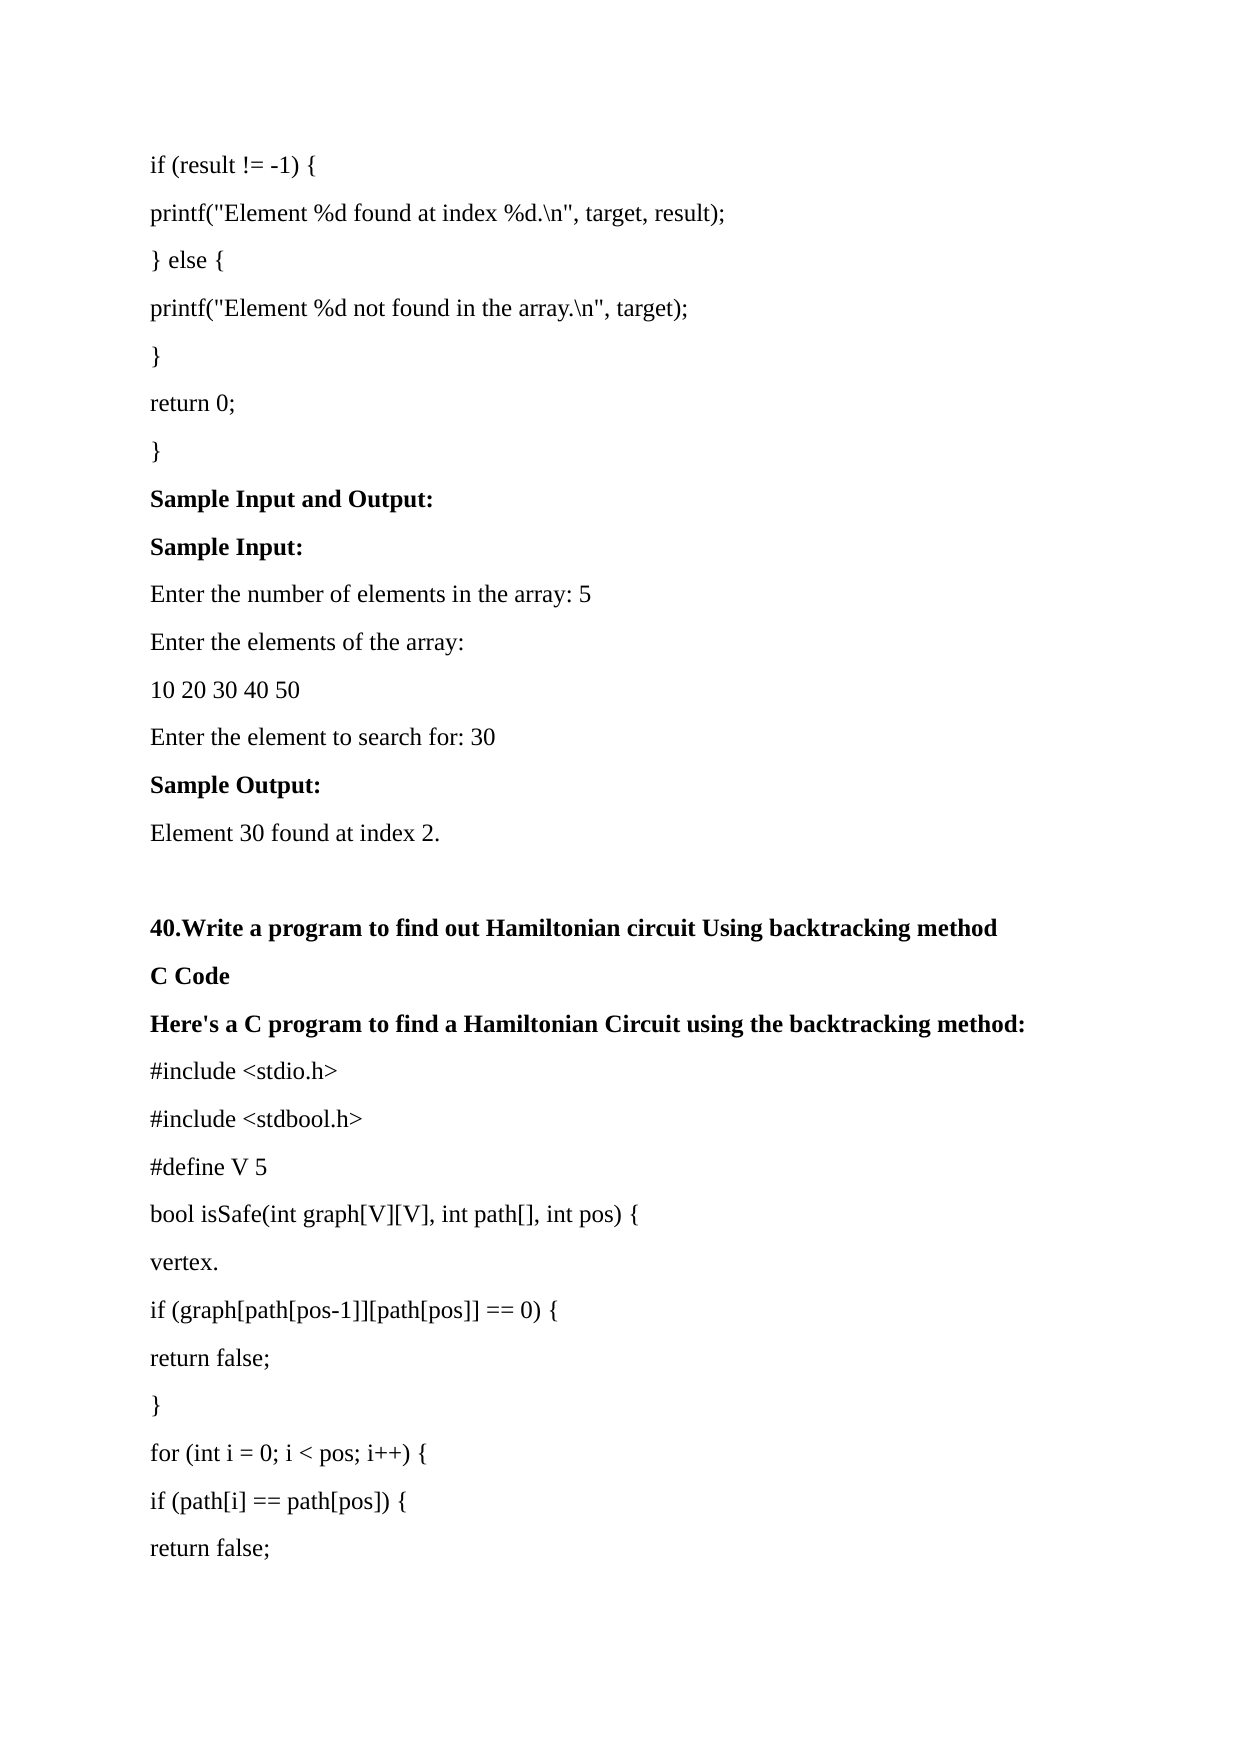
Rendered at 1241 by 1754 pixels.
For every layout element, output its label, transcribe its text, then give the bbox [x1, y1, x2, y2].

text #include <stdbool.h> [150, 1104, 1090, 1133]
text for (int i = 0; i < pos; i++) { [150, 1438, 1090, 1467]
text if (path[i] == path[pos]) { [150, 1486, 1090, 1514]
text } [150, 1390, 1090, 1419]
text Enter the element to search for: 30 [150, 722, 1090, 751]
text #include <stdio.h> [150, 1056, 1090, 1085]
text bool isSafe(int graph[V][V], int path[], int pos) { [150, 1199, 1090, 1228]
text } [150, 341, 1090, 369]
text return false; [150, 1533, 1090, 1562]
text C Code [150, 961, 1090, 990]
text Sample Input and Output: [150, 484, 1090, 513]
text } [150, 436, 1090, 465]
text Enter the number of elements in the array: 5 [150, 579, 1090, 608]
text Enter the elements of the array: [150, 627, 1090, 656]
text Sample Input: [150, 532, 1090, 560]
text } else { [150, 245, 1090, 274]
text if (graph[path[pos-1]][path[pos]] == 0) { [150, 1295, 1090, 1324]
text return false; [150, 1343, 1090, 1371]
text printf("Element %d found at index %d.\n", target, result); [150, 198, 1090, 226]
text printf("Element %d not found in the array.\n", target); [150, 293, 1090, 322]
text Here's a C program to find a Hamiltonian Circuit using the backtracking method: [150, 1009, 1090, 1037]
text return 0; [150, 388, 1090, 417]
text 40.Write a program to find out Hamiltonian circuit Using backtracking method [150, 913, 1090, 942]
text #define V 5 [150, 1152, 1090, 1181]
text if (result != -1) { [150, 150, 1090, 179]
text Sample Output: [150, 770, 1090, 799]
text vertex. [150, 1247, 1090, 1276]
text Element 30 found at index 2. [150, 818, 1090, 847]
text 10 20 30 40 50 [150, 675, 1090, 703]
